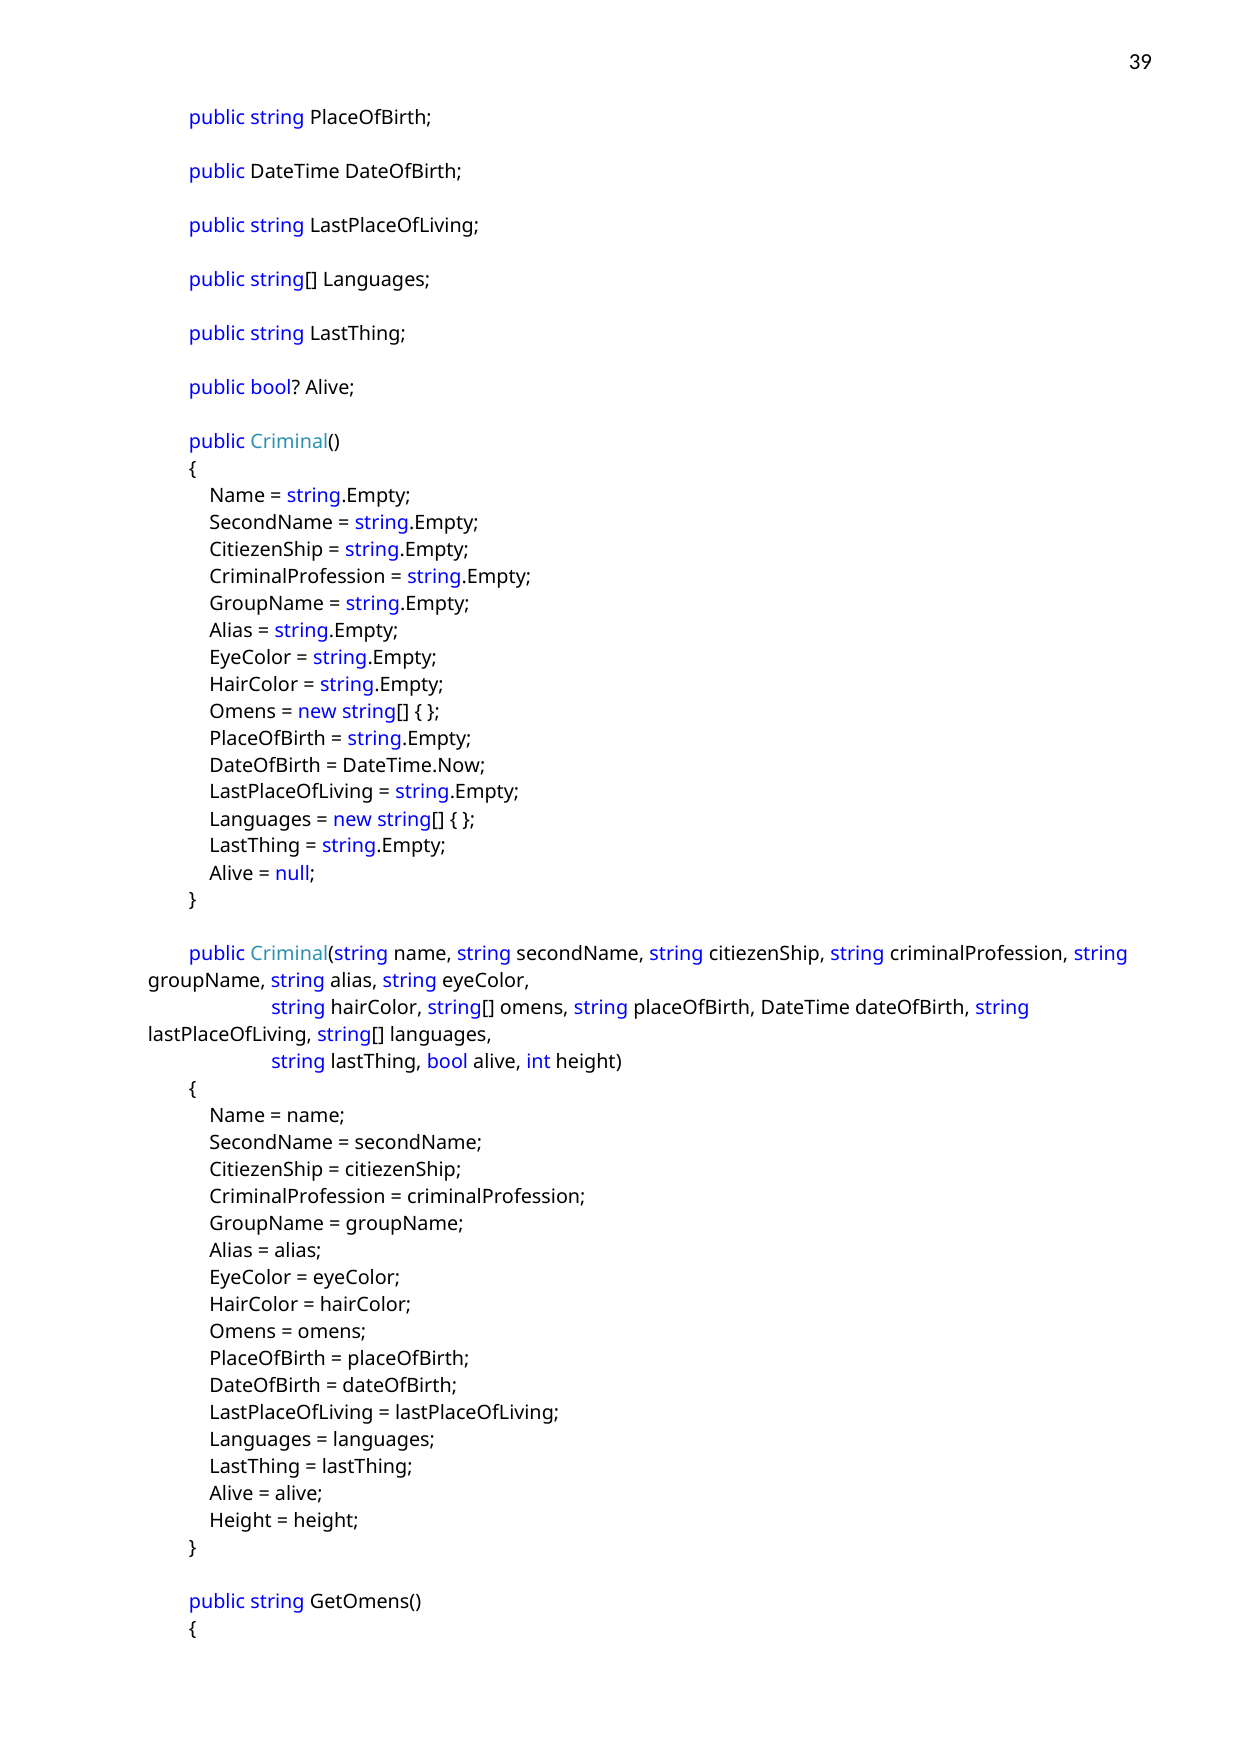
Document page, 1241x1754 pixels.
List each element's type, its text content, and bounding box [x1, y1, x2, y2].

text public string LastPlaceOfLiving; [148, 211, 1152, 238]
text SecondName = secondName; [148, 1128, 1152, 1156]
text HairColor = hairColor; [148, 1290, 1152, 1317]
text Name = string.Empty; [148, 481, 1152, 508]
text CriminalProfession = criminalProfession; [148, 1182, 1152, 1209]
text Omens = omens; [148, 1317, 1152, 1344]
text GroupName = groupName; [148, 1209, 1152, 1236]
text { [148, 1614, 1152, 1641]
text CitiezenShip = citiezenShip; [148, 1156, 1152, 1182]
text Languages = languages; [148, 1425, 1152, 1452]
text PlaceOfBirth = placeOfBirth; [148, 1344, 1152, 1371]
text Alive = null; [148, 859, 1152, 886]
text { [148, 454, 1152, 481]
text LastPlaceOfLiving = string.Empty; [148, 778, 1152, 805]
text GroupName = string.Empty; [148, 589, 1152, 616]
text DateOfBirth = DateTime.Now; [148, 751, 1152, 778]
text public string LastThing; [148, 319, 1152, 346]
text Alias = alias; [148, 1236, 1152, 1263]
text LastThing = string.Empty; [148, 832, 1152, 859]
text EyeColor = eyeColor; [148, 1263, 1152, 1290]
text PlaceOfBirth = string.Empty; [148, 724, 1152, 751]
text EyeColor = string.Empty; [148, 643, 1152, 670]
text public Criminal() [148, 427, 1152, 454]
text DateOfBirth = dateOfBirth; [148, 1371, 1152, 1398]
text Omens = new string[] { }; [148, 697, 1152, 724]
text CriminalProfession = string.Empty; [148, 562, 1152, 589]
text string lastThing, bool alive, int height) [148, 1048, 1152, 1074]
text Alias = string.Empty; [148, 616, 1152, 643]
text public DateTime DateOfBirth; [148, 157, 1152, 184]
text CitiezenShip = string.Empty; [148, 535, 1152, 562]
text } [148, 886, 1152, 913]
text LastPlaceOfLiving = lastPlaceOfLiving; [148, 1398, 1152, 1425]
text { [148, 1074, 1152, 1102]
text public Criminal(string name, string secondName, string citiezenShip, string criminalProfession, string groupName, string alias, string eyeColor, [148, 940, 1152, 994]
text } [148, 1533, 1152, 1560]
text public string[] Languages; [148, 265, 1152, 292]
text public string PlaceOfBirth; [148, 103, 1152, 130]
text Height = height; [148, 1506, 1152, 1533]
text SecondName = string.Empty; [148, 508, 1152, 535]
text Name = name; [148, 1102, 1152, 1128]
text string hairColor, string[] omens, string placeOfBirth, DateTime dateOfBirth, string lastPlaceOfLiving, string[] languages, [148, 994, 1152, 1048]
text Alive = alive; [148, 1479, 1152, 1506]
text Languages = new string[] { }; [148, 805, 1152, 832]
text public bool? Alive; [148, 373, 1152, 400]
text public string GetOmens() [148, 1587, 1152, 1614]
text HairColor = string.Empty; [148, 670, 1152, 697]
text LastThing = lastThing; [148, 1452, 1152, 1479]
